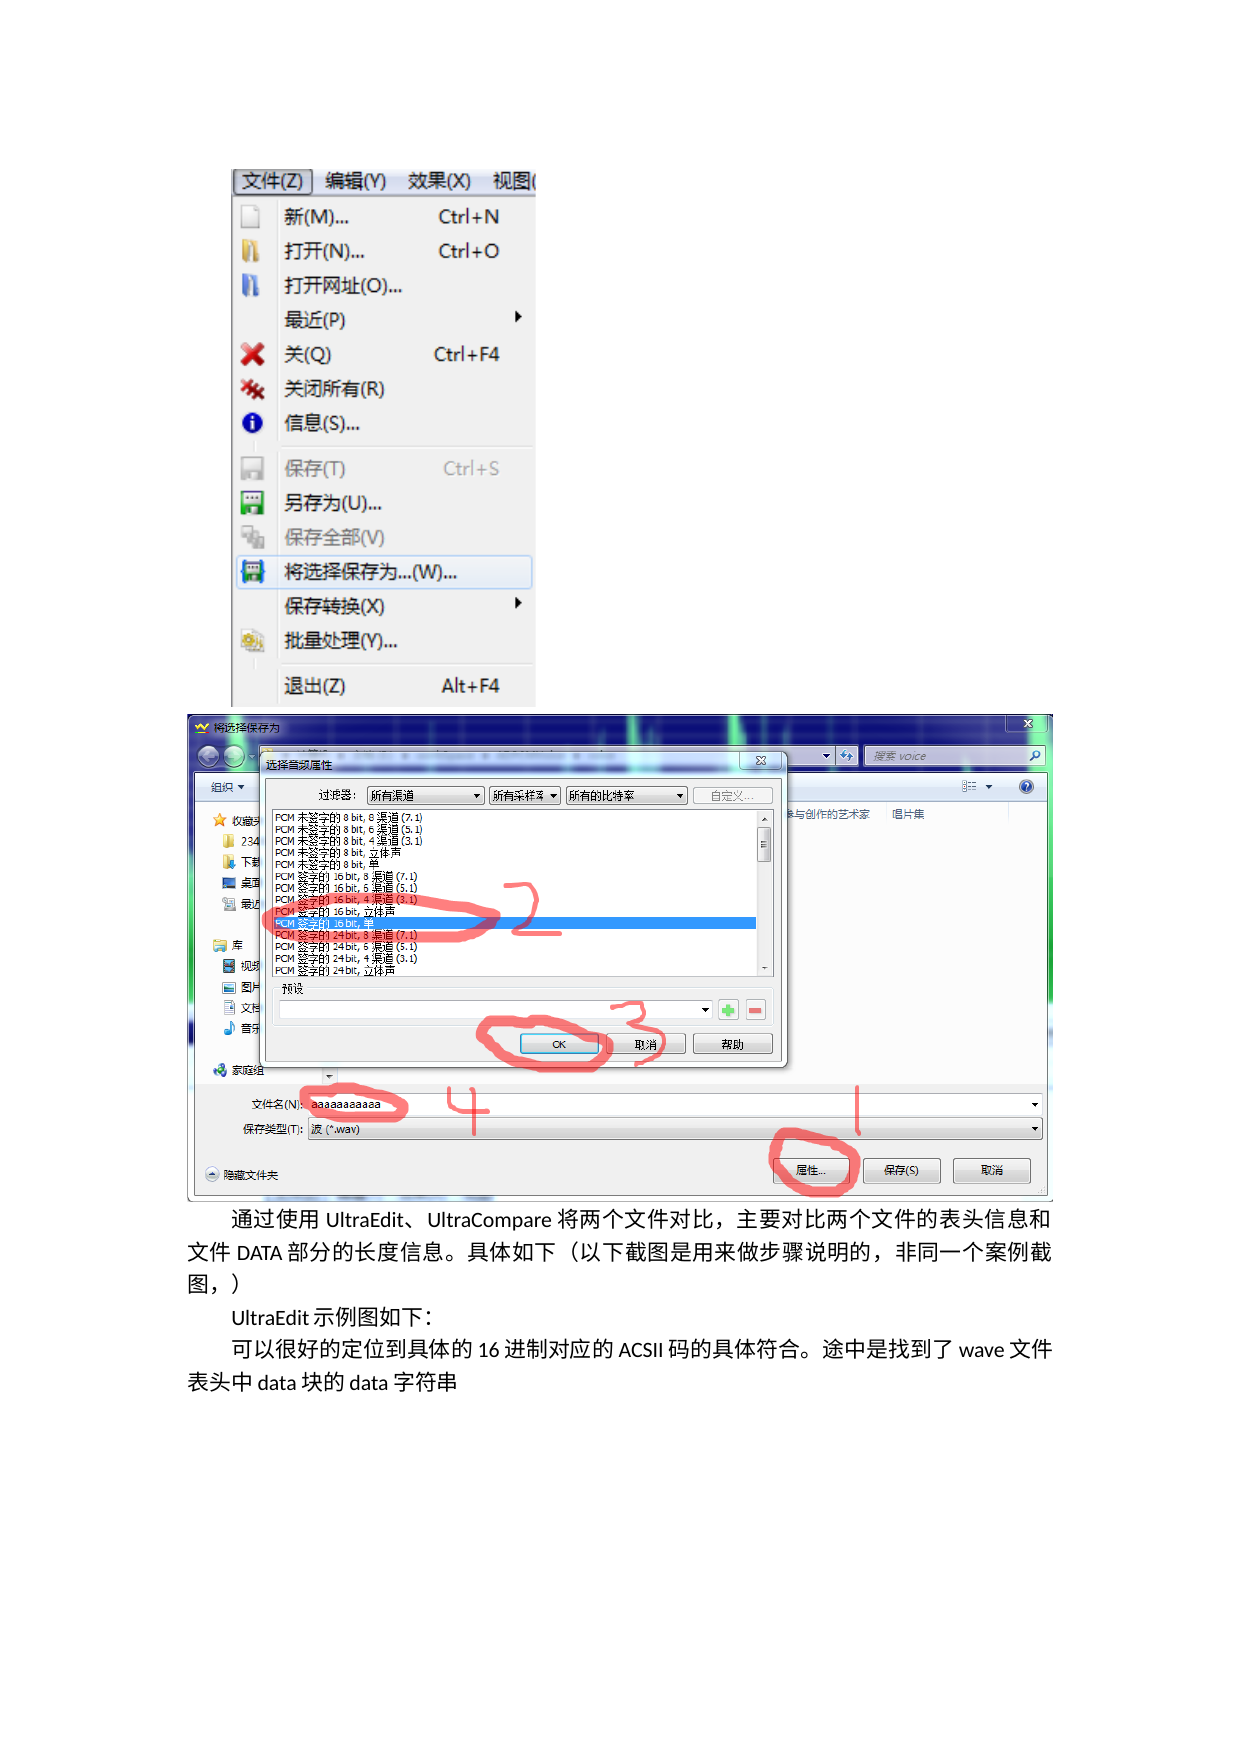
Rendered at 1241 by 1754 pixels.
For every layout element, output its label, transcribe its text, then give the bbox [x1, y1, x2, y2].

picture [187, 714, 1053, 1202]
text 可以很好的定位到具体的16进制对应的ACSII码的具体符合。途中是找到了wave文件表头中data块的data字符串 [187, 1332, 1053, 1397]
text UltraEdit示例图如下： [187, 1299, 1053, 1332]
text 通过使用UltraEdit、UltraCompare将两个文件对比，主要对比两个文件的表头信息和文件DATA部分的长度信息。具体如下（以下截图是用来做步骤说明的，非同一个案例截图，） [187, 1202, 1053, 1299]
picture [231, 169, 536, 707]
